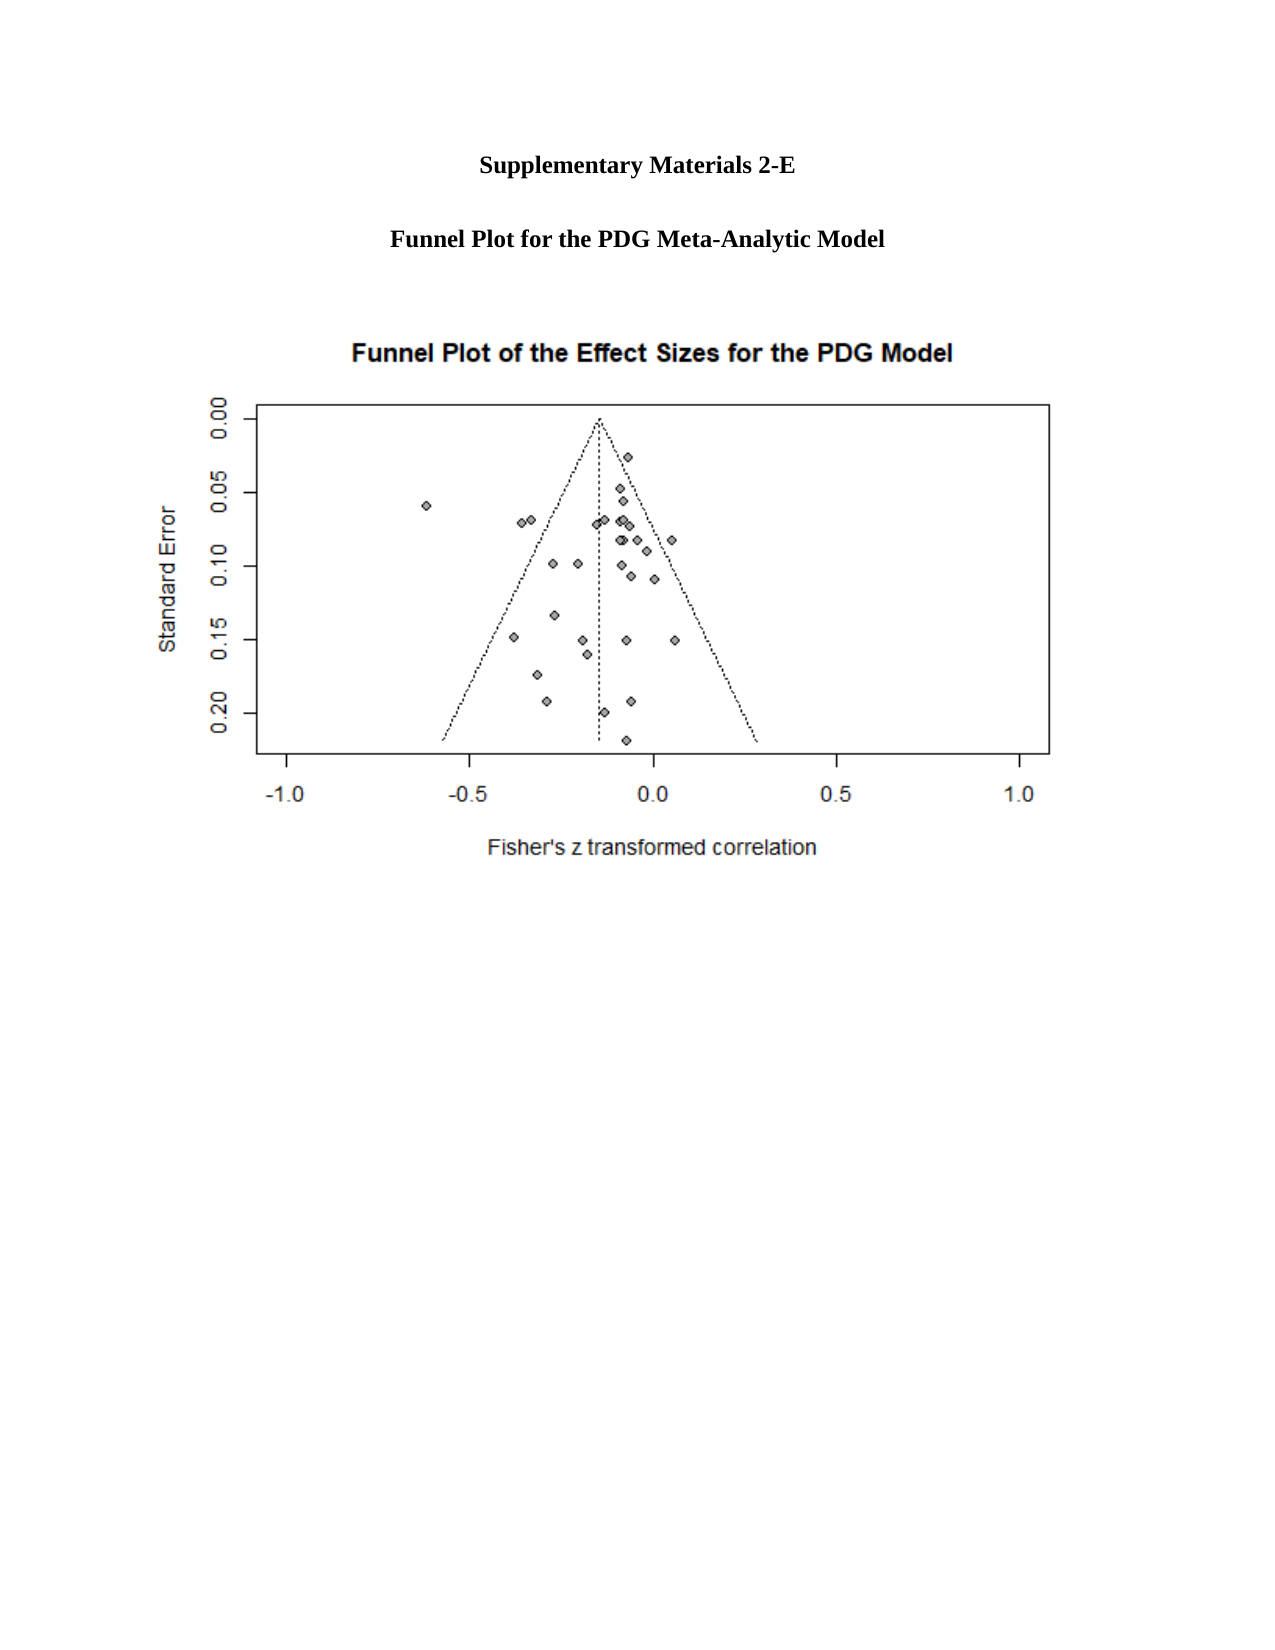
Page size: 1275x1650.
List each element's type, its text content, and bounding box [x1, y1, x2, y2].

picture [150, 298, 1105, 888]
text Supplementary Materials 2-E [150, 150, 1125, 179]
text Funnel Plot for the PDG Meta-Analytic Model [150, 224, 1125, 253]
